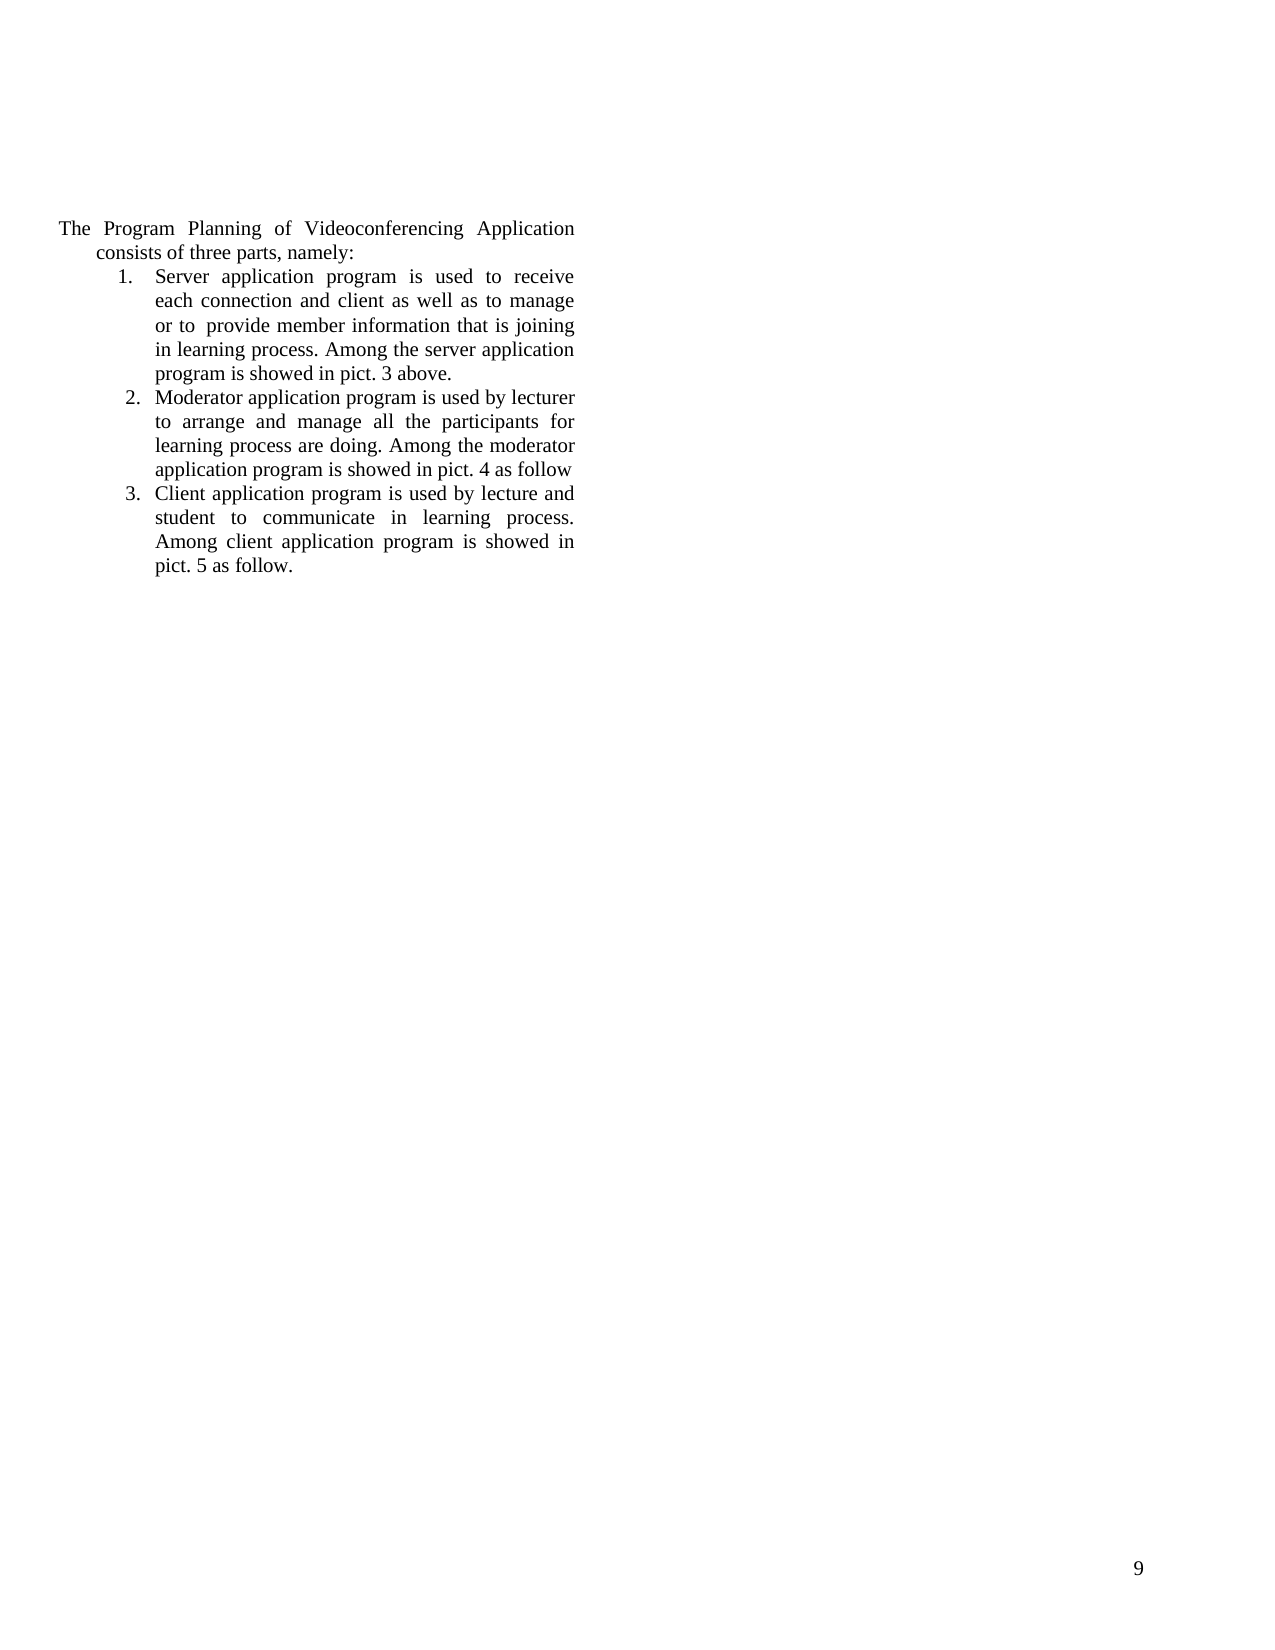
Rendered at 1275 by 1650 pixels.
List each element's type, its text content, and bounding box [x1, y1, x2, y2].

text The Program Planning of Videoconferencing Application consists of three parts, namely: [58, 216, 575, 264]
list Moderator application program is used by lecturer to arrange and manage all the participants for learning process are doing. Among the moderator application program is showed in pict. 4 as follow [125, 385, 575, 481]
list Client application program is used by lecture and student to communicate in learning process. Among client application program is showed in pict. 5 as follow. [125, 481, 575, 577]
list Server application program is used to receive each connection and client as well as to manage or to provide member information that is joining in learning process. Among the server application program is showed in pict. 3 above. [117, 264, 575, 385]
